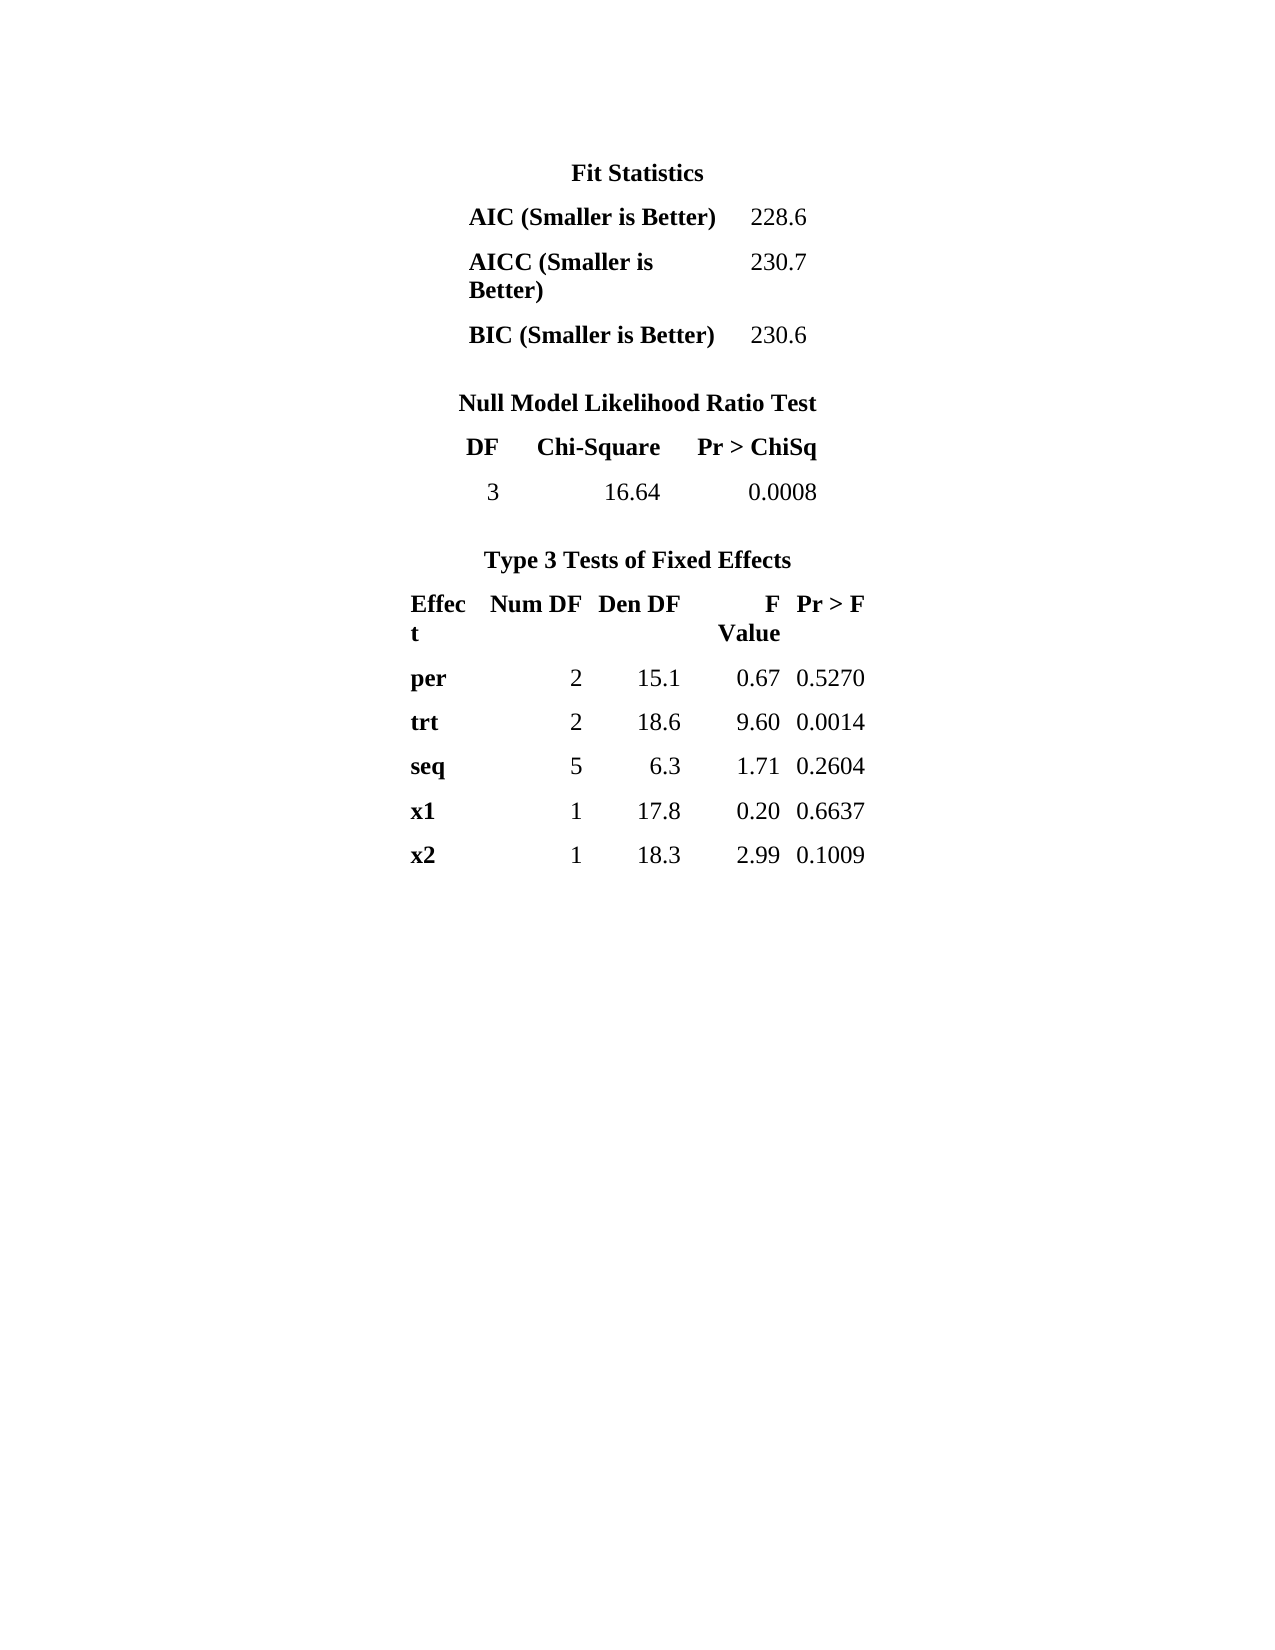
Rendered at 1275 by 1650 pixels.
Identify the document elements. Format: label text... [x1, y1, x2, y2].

table_cell 2 [482, 699, 590, 743]
table_cell 0.2604 [788, 744, 872, 788]
table_header Type 3 Tests of Fixed Effects [403, 537, 872, 582]
table_cell Chi-Square [507, 425, 668, 469]
table_cell 228.6 [742, 194, 814, 239]
table_cell 0.20 [688, 788, 788, 832]
table_cell 15.1 [590, 655, 688, 699]
table_cell Pr > ChiSq [668, 425, 824, 469]
table_cell Num DF [482, 582, 590, 655]
table_cell seq [403, 744, 482, 788]
table_cell 17.8 [590, 788, 688, 832]
table_cell AIC (Smaller is Better) [461, 194, 742, 239]
table_cell 0.5270 [788, 655, 872, 699]
table_cell x1 [403, 788, 482, 832]
table_cell DF [450, 425, 507, 469]
table_cell 0.0014 [788, 699, 872, 743]
table_cell 3 [450, 469, 507, 513]
table_cell Effect [403, 582, 482, 655]
table_header Null Model Likelihood Ratio Test [450, 380, 824, 424]
table_cell 0.0008 [668, 469, 824, 513]
table_cell 18.3 [590, 832, 688, 877]
table_cell 2 [482, 655, 590, 699]
table_cell 5 [482, 744, 590, 788]
table_cell Pr > F [788, 582, 872, 655]
table_cell 0.67 [688, 655, 788, 699]
table_cell 230.6 [742, 312, 814, 356]
table_cell 2.99 [688, 832, 788, 877]
table_cell 18.6 [590, 699, 688, 743]
table_cell 6.3 [590, 744, 688, 788]
table_cell BIC (Smaller is Better) [461, 312, 742, 356]
table_cell 0.1009 [788, 832, 872, 877]
table_cell per [403, 655, 482, 699]
table_cell x2 [403, 832, 482, 877]
table_cell trt [403, 699, 482, 743]
table_header Fit Statistics [461, 150, 814, 194]
table_cell 16.64 [507, 469, 668, 513]
table_cell 9.60 [688, 699, 788, 743]
table_cell 1 [482, 832, 590, 877]
table_cell 1 [482, 788, 590, 832]
table_cell 230.7 [742, 239, 814, 312]
table_cell F Value [688, 582, 788, 655]
table_cell 0.6637 [788, 788, 872, 832]
table_cell AICC (Smaller is Better) [461, 239, 742, 312]
table_cell 1.71 [688, 744, 788, 788]
table_cell Den DF [590, 582, 688, 655]
